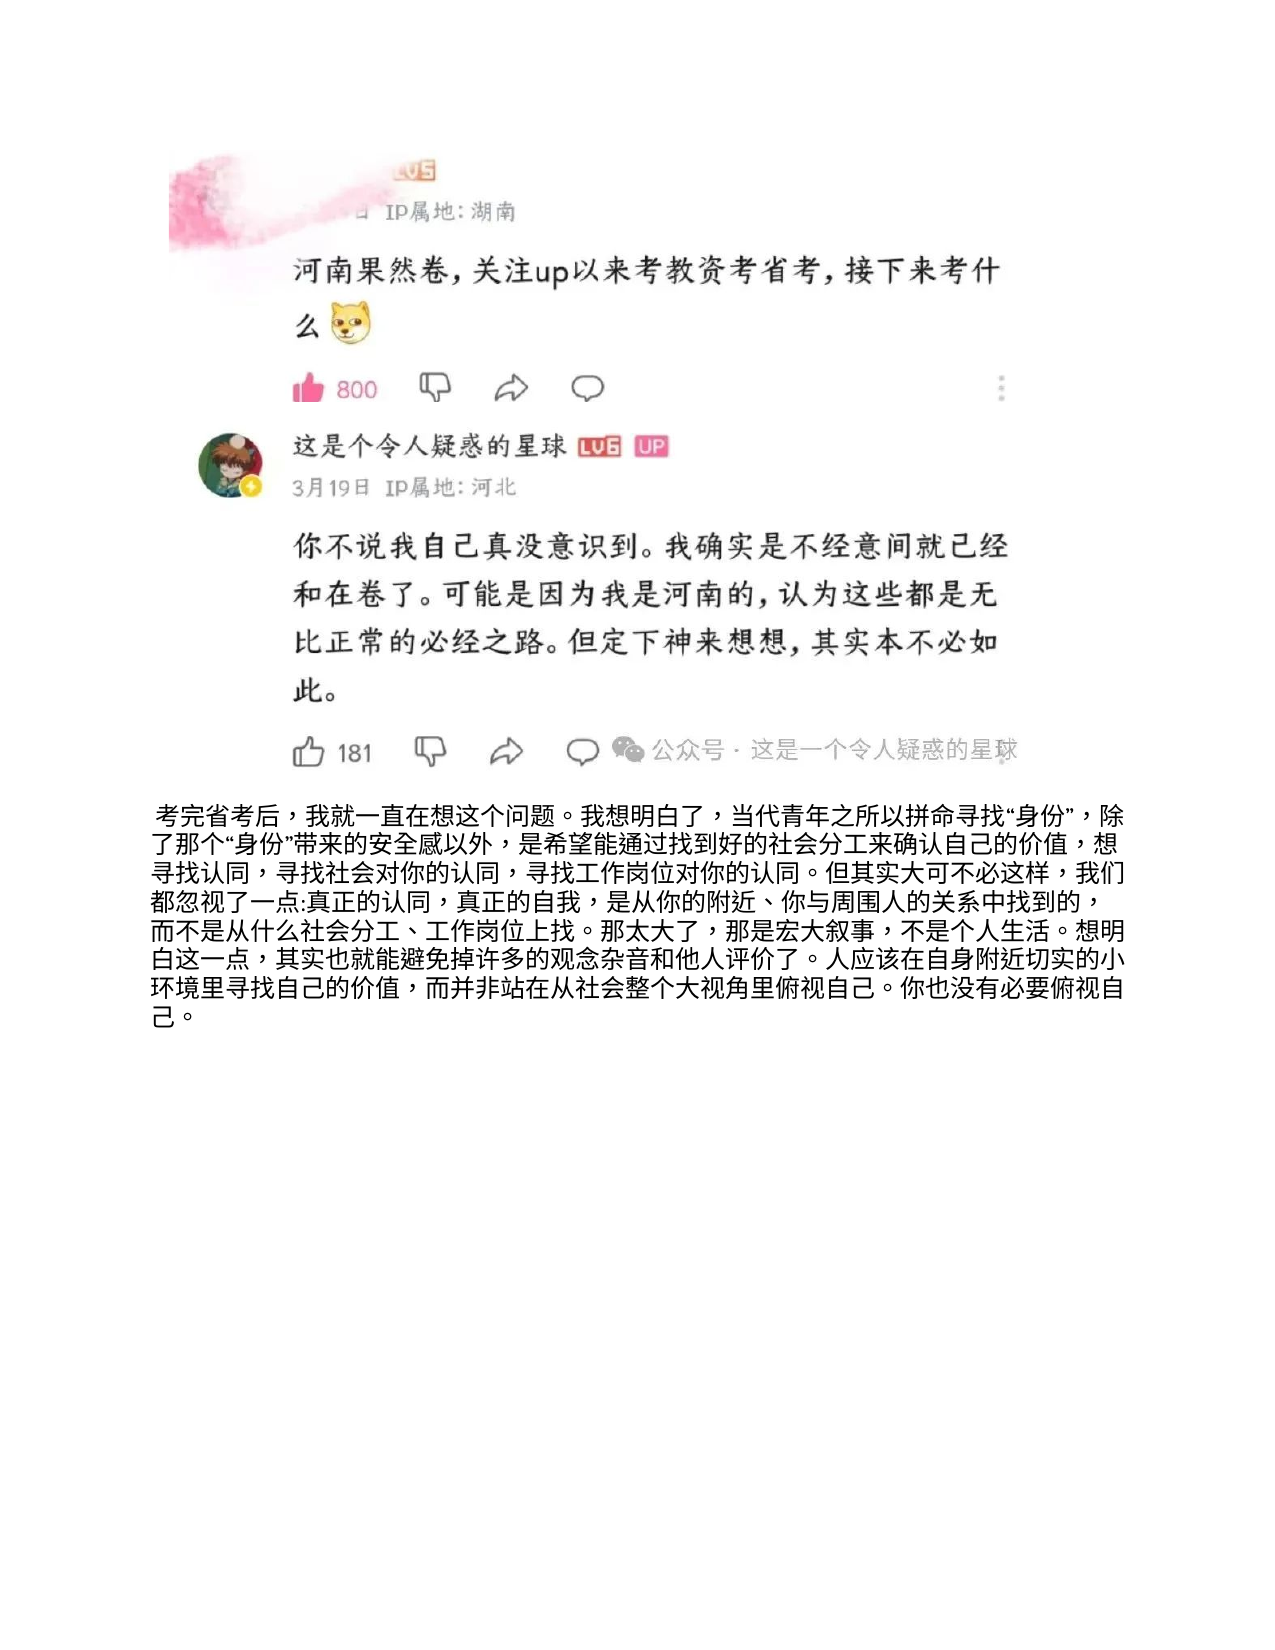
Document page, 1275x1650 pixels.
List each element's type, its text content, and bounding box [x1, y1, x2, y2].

picture [168, 150, 1044, 402]
picture [168, 420, 1044, 784]
text 考完省考后，我就一直在想这个问题。我想明白了，当代青年之所以拼命寻找“身份”，除了那个“身份”带来的安全感以外，是希望能通过找到好的社会分工来确认自己的价值，想寻找认同，寻找社会对你的认同，寻找工作岗位对你的认同。但其实大可不必这样，我们都忽视了一点:真正的认同，真正的自我，是从你的附近、你与周围人的关系中找到的，而不是从什么社会分工、工作岗位上找。那太大了，那是宏大叙事，不是个人生活。想明白这一点，其实也就能避免掉许多的观念杂音和他人评价了。人应该在自身附近切实的小环境里寻找自己的价值，而并非站在从社会整个大视角里俯视自己。你也没有必要俯视自己。 [150, 802, 1125, 1032]
